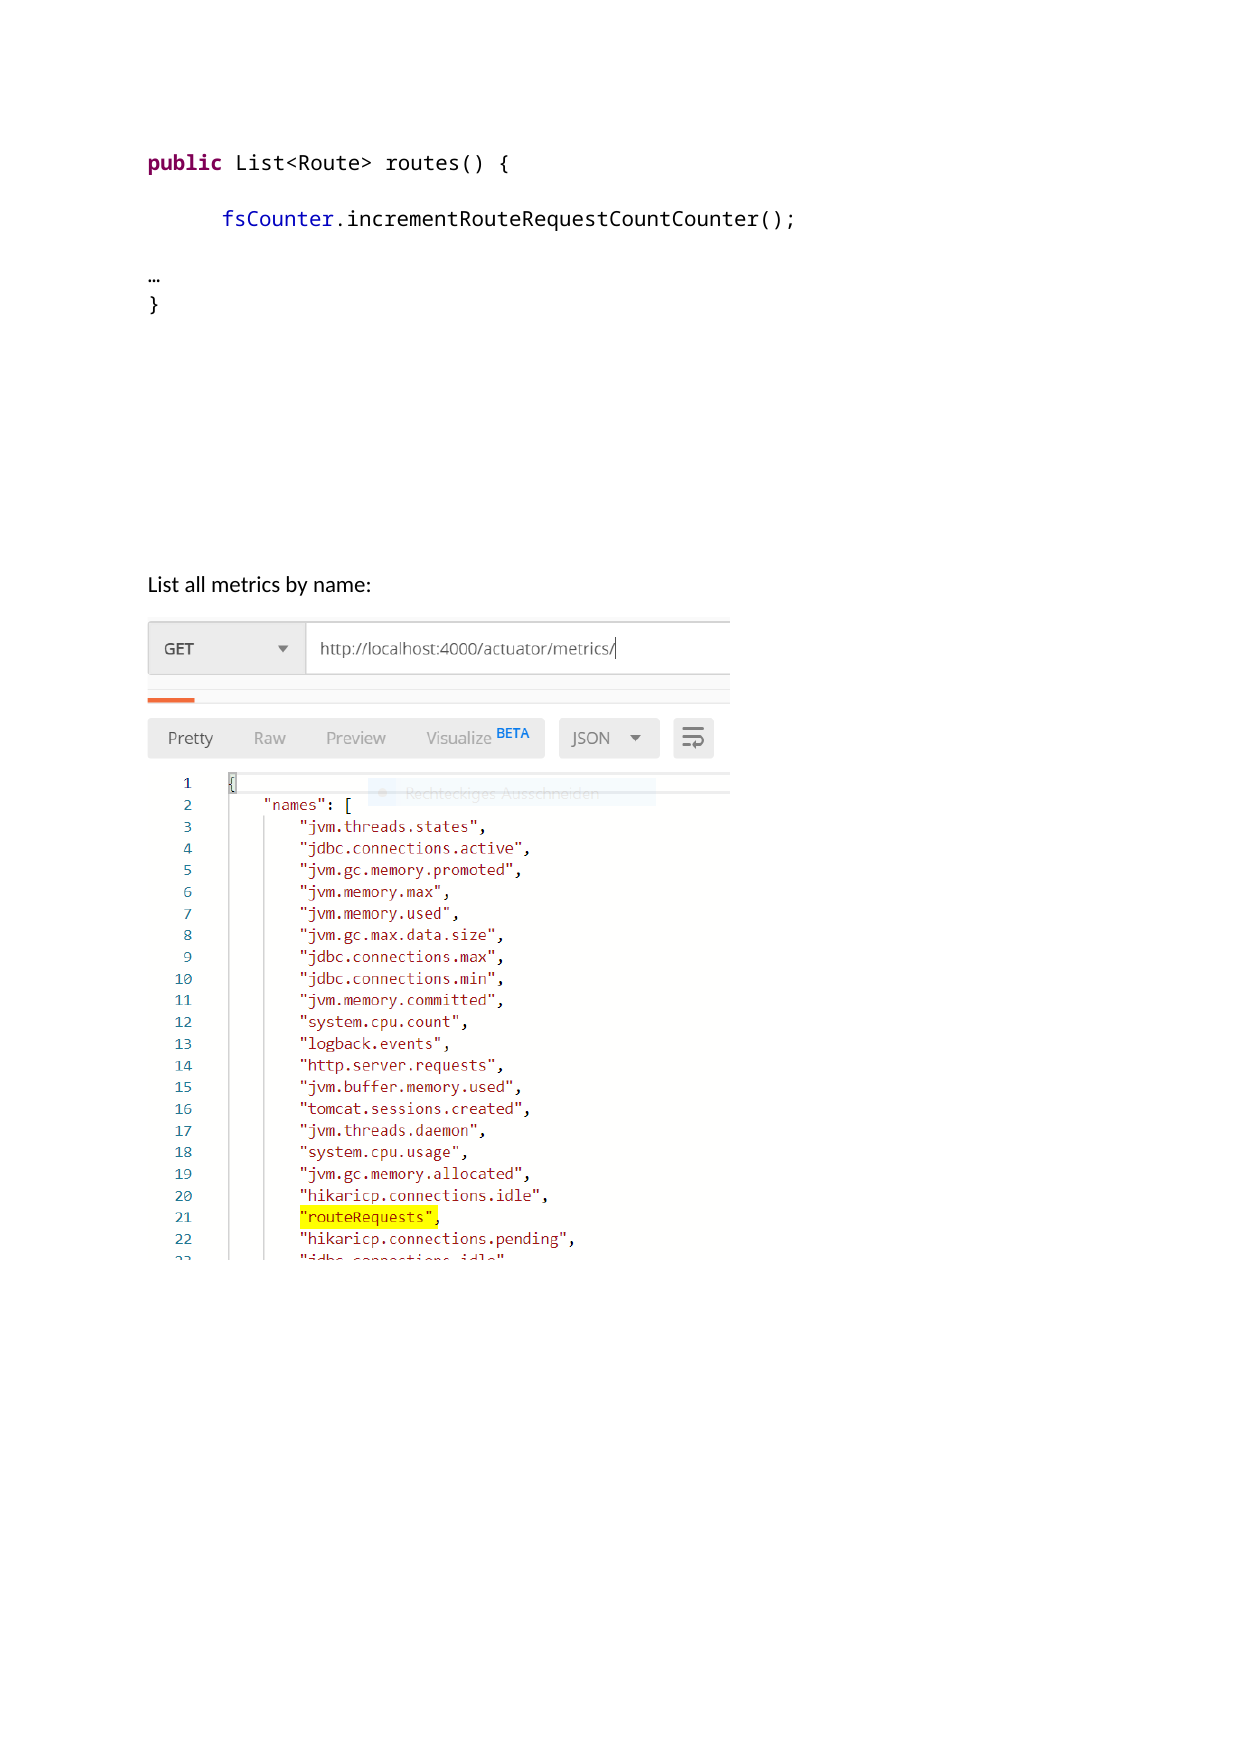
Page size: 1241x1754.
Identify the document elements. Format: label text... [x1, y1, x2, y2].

picture [147, 617, 730, 1269]
text } [148, 289, 1093, 317]
text public List<Route> routes() { [148, 148, 1093, 176]
text … [148, 261, 1093, 289]
text List all metrics by name: [148, 571, 1093, 599]
text fsCounter.incrementRouteRequestCountCounter(); [148, 204, 1093, 232]
